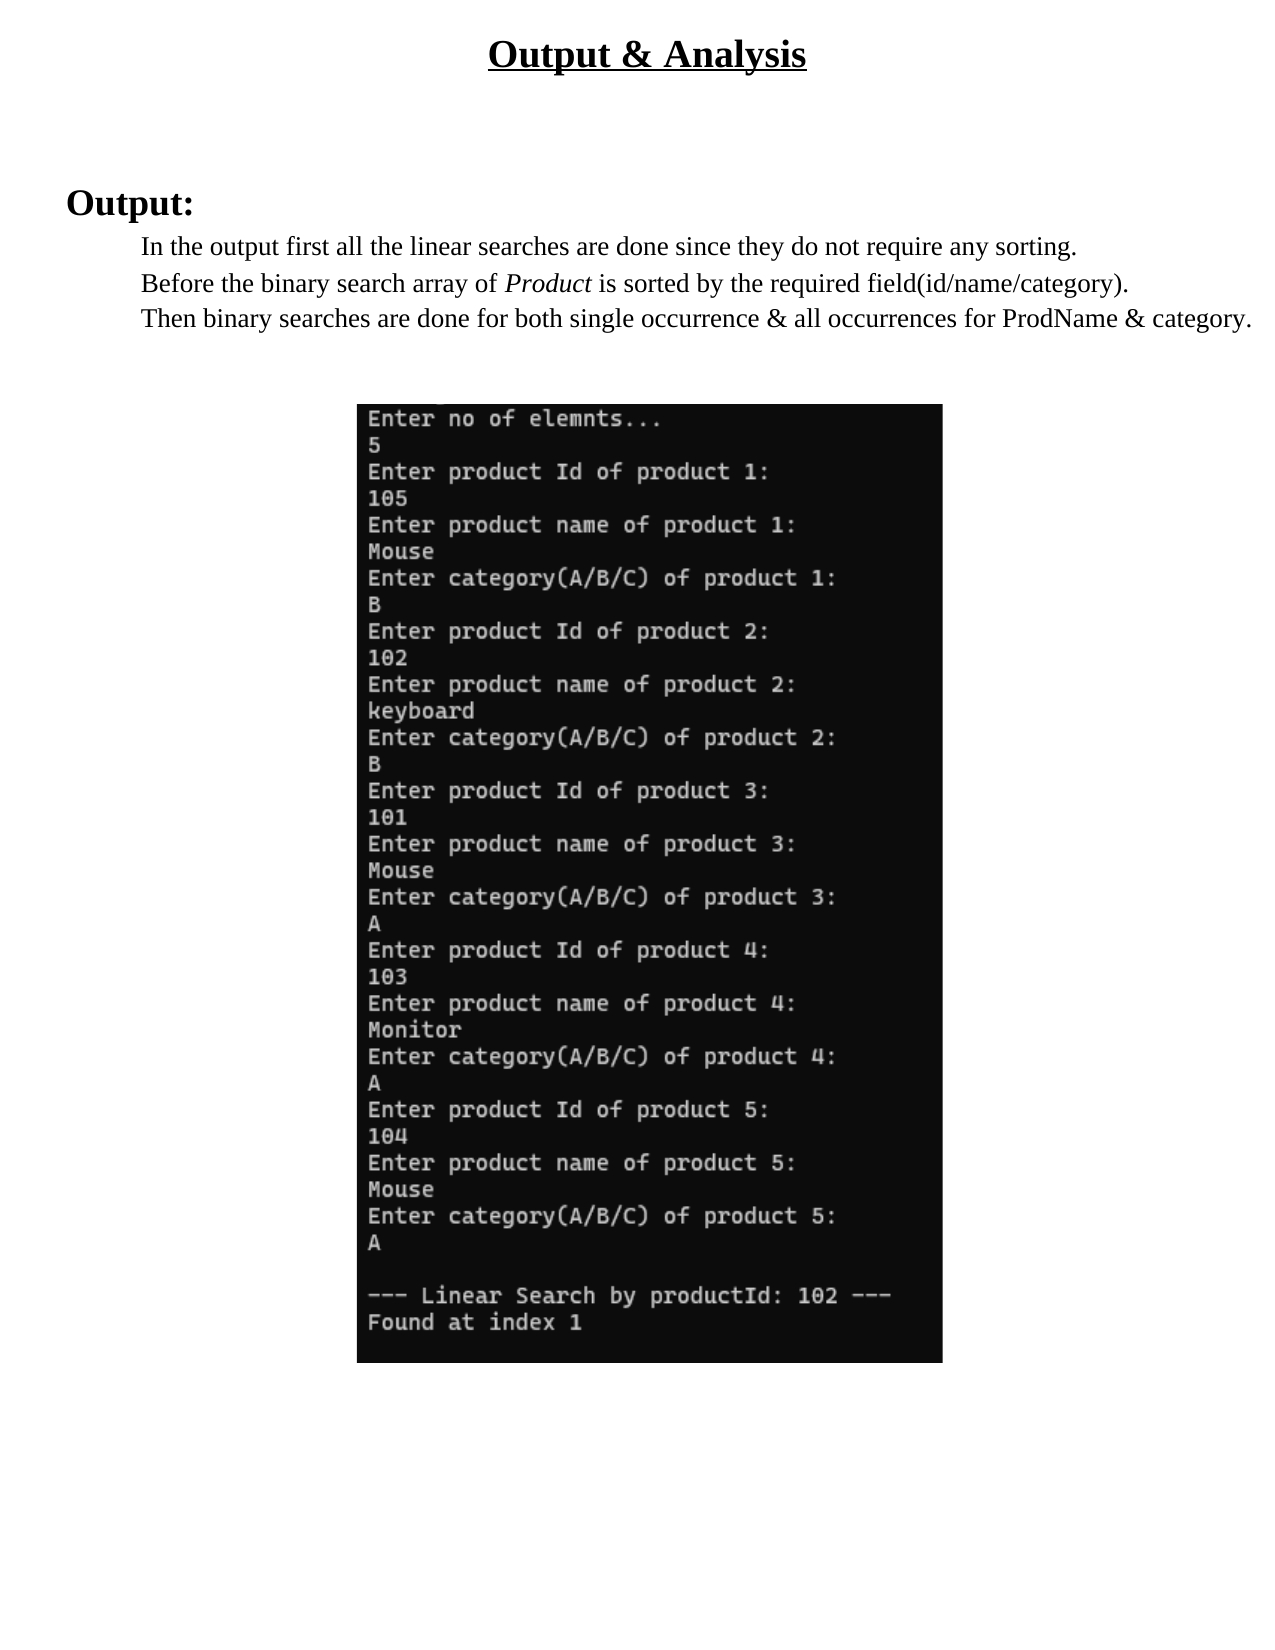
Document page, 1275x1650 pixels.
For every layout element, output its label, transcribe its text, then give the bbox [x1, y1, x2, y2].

text In the output first all the linear searches are done since they do not require any sorting. [66, 230, 1275, 261]
picture [356, 404, 943, 1363]
text Then binary searches are done for both single occurrence & all occurrences for ProdName & category. [66, 302, 1266, 333]
text Before the binary search array of Product is sorted by the required field(id/name/category). [66, 267, 1275, 298]
text Output: [66, 180, 1275, 223]
